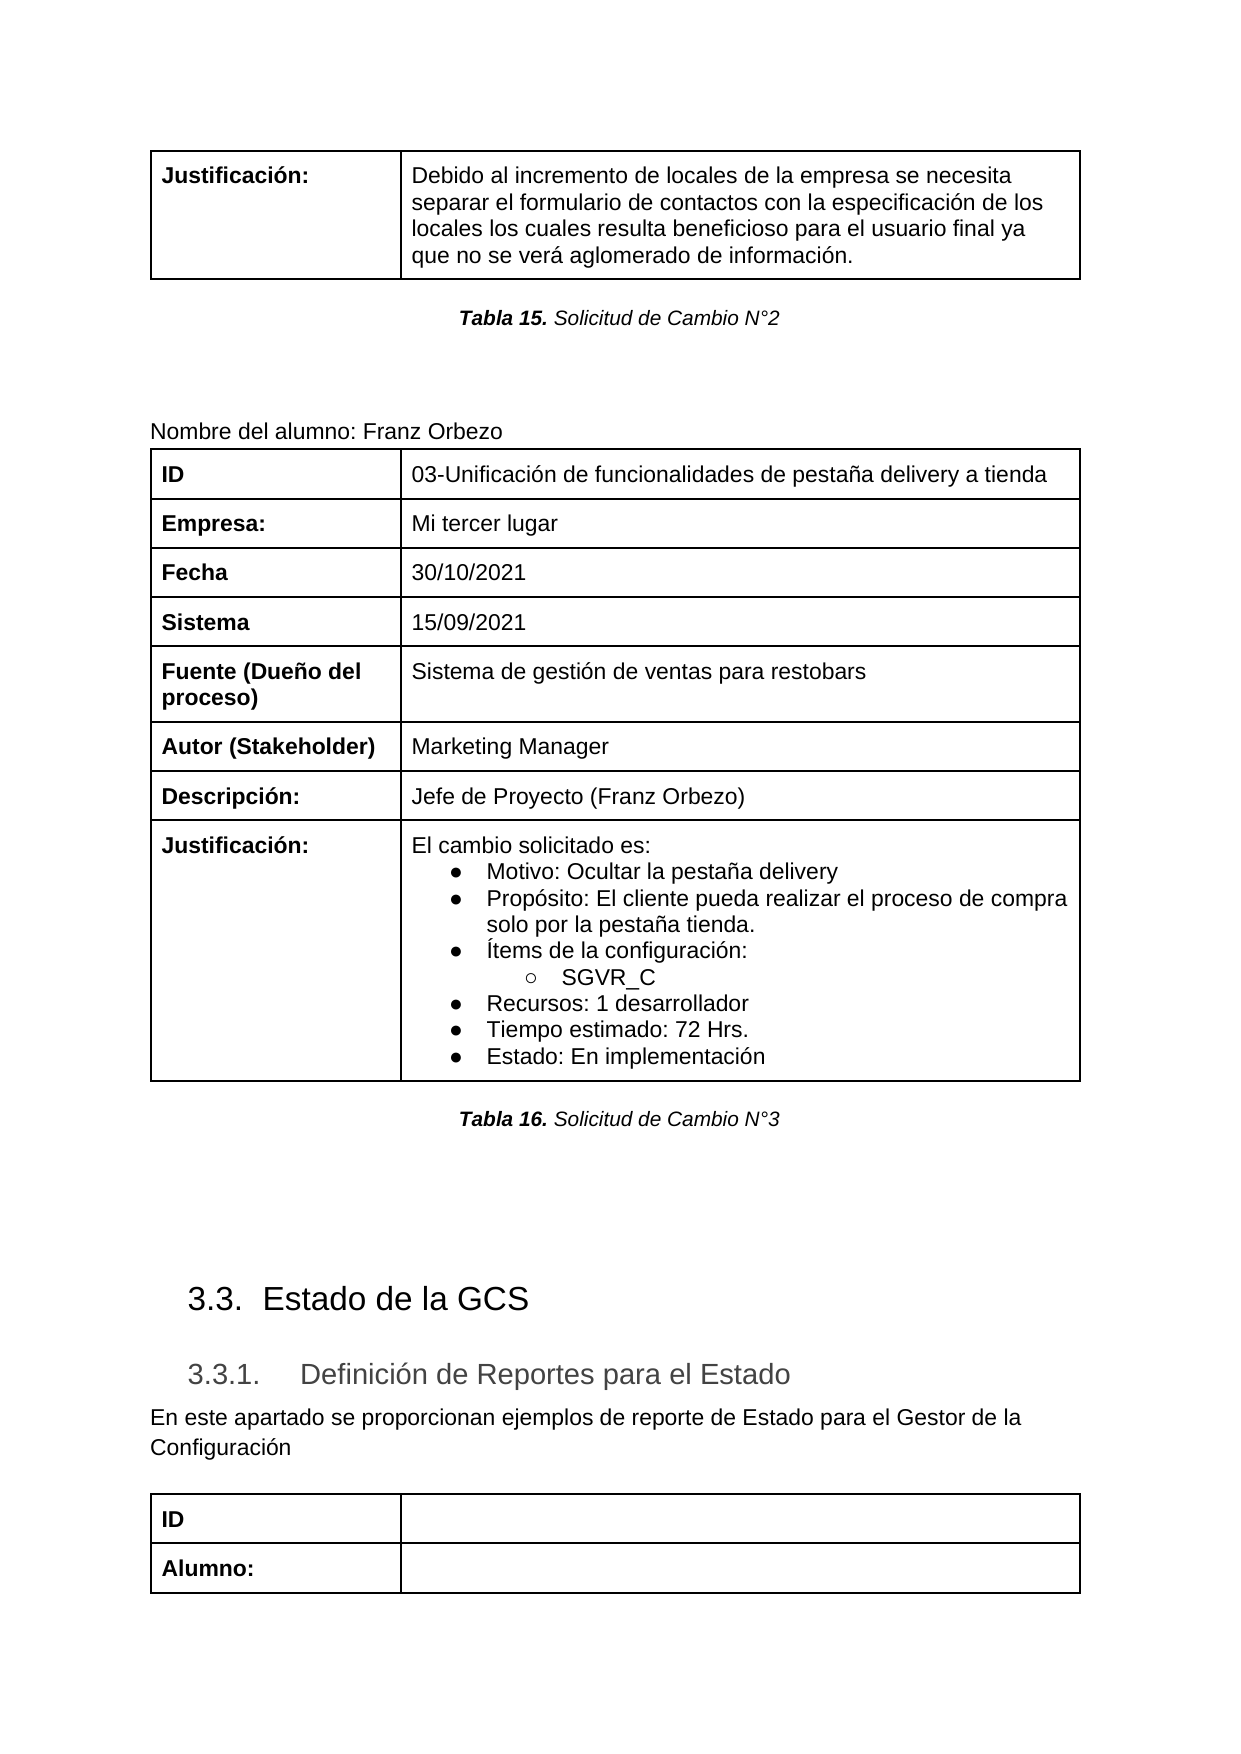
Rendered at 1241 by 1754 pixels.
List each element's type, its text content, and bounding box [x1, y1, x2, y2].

table_cell Fuente (Dueño del proceso) [152, 647, 400, 721]
table_cell Debido al incremento de locales de la empresa se necesita separar el formulario de contactos con la especificación de los locales los cuales resulta beneficioso para el usuario final ya que no se verá aglomerado de información. [402, 152, 1079, 278]
text Tabla 15. Solicitud de Cambio N°2 [150, 305, 1090, 329]
table_cell 30/10/2021 [402, 549, 1079, 596]
table_header ID [152, 1495, 400, 1542]
table_cell 15/09/2021 [402, 598, 1079, 645]
text Nombre del alumno: Franz Orbezo [150, 418, 1090, 444]
table_header 03-Unificación de funcionalidades de pestaña delivery a tienda [402, 450, 1079, 497]
table_cell El cambio solicitado es: Motivo: Ocultar la pestaña delivery Propósito: El cliente pueda realizar el proceso de compra solo por la pestaña tienda. Ítems de la configuración: SGVR_C Recursos: 1 desarrollador Tiempo estimado: 72 Hrs. Estado: En implementación [402, 821, 1079, 1079]
subtitle Definición de Reportes para el Estado [187, 1357, 1090, 1391]
table_cell Mi tercer lugar [402, 500, 1079, 547]
table_cell Empresa: [152, 500, 400, 547]
table_cell Descripción: [152, 772, 400, 819]
table_cell Marketing Manager [402, 723, 1079, 770]
table_cell Fecha [152, 549, 400, 596]
table_header [402, 1495, 1079, 1542]
table_cell Alumno: [152, 1544, 400, 1592]
table_cell Justificación: [152, 152, 400, 278]
table_cell Sistema [152, 598, 400, 645]
table_cell Jefe de Proyecto (Franz Orbezo) [402, 772, 1079, 819]
table_cell Autor (Stakeholder) [152, 723, 400, 770]
text En este apartado se proporcionan ejemplos de reporte de Estado para el Gestor de la Configuración [150, 1404, 1090, 1460]
table_header ID [152, 450, 400, 497]
subtitle Estado de la GCS [187, 1279, 1090, 1318]
table_cell [402, 1544, 1079, 1592]
text Tabla 16. Solicitud de Cambio N°3 [150, 1107, 1090, 1131]
table_cell Sistema de gestión de ventas para restobars [402, 647, 1079, 721]
table_cell Justificación: [152, 821, 400, 1079]
